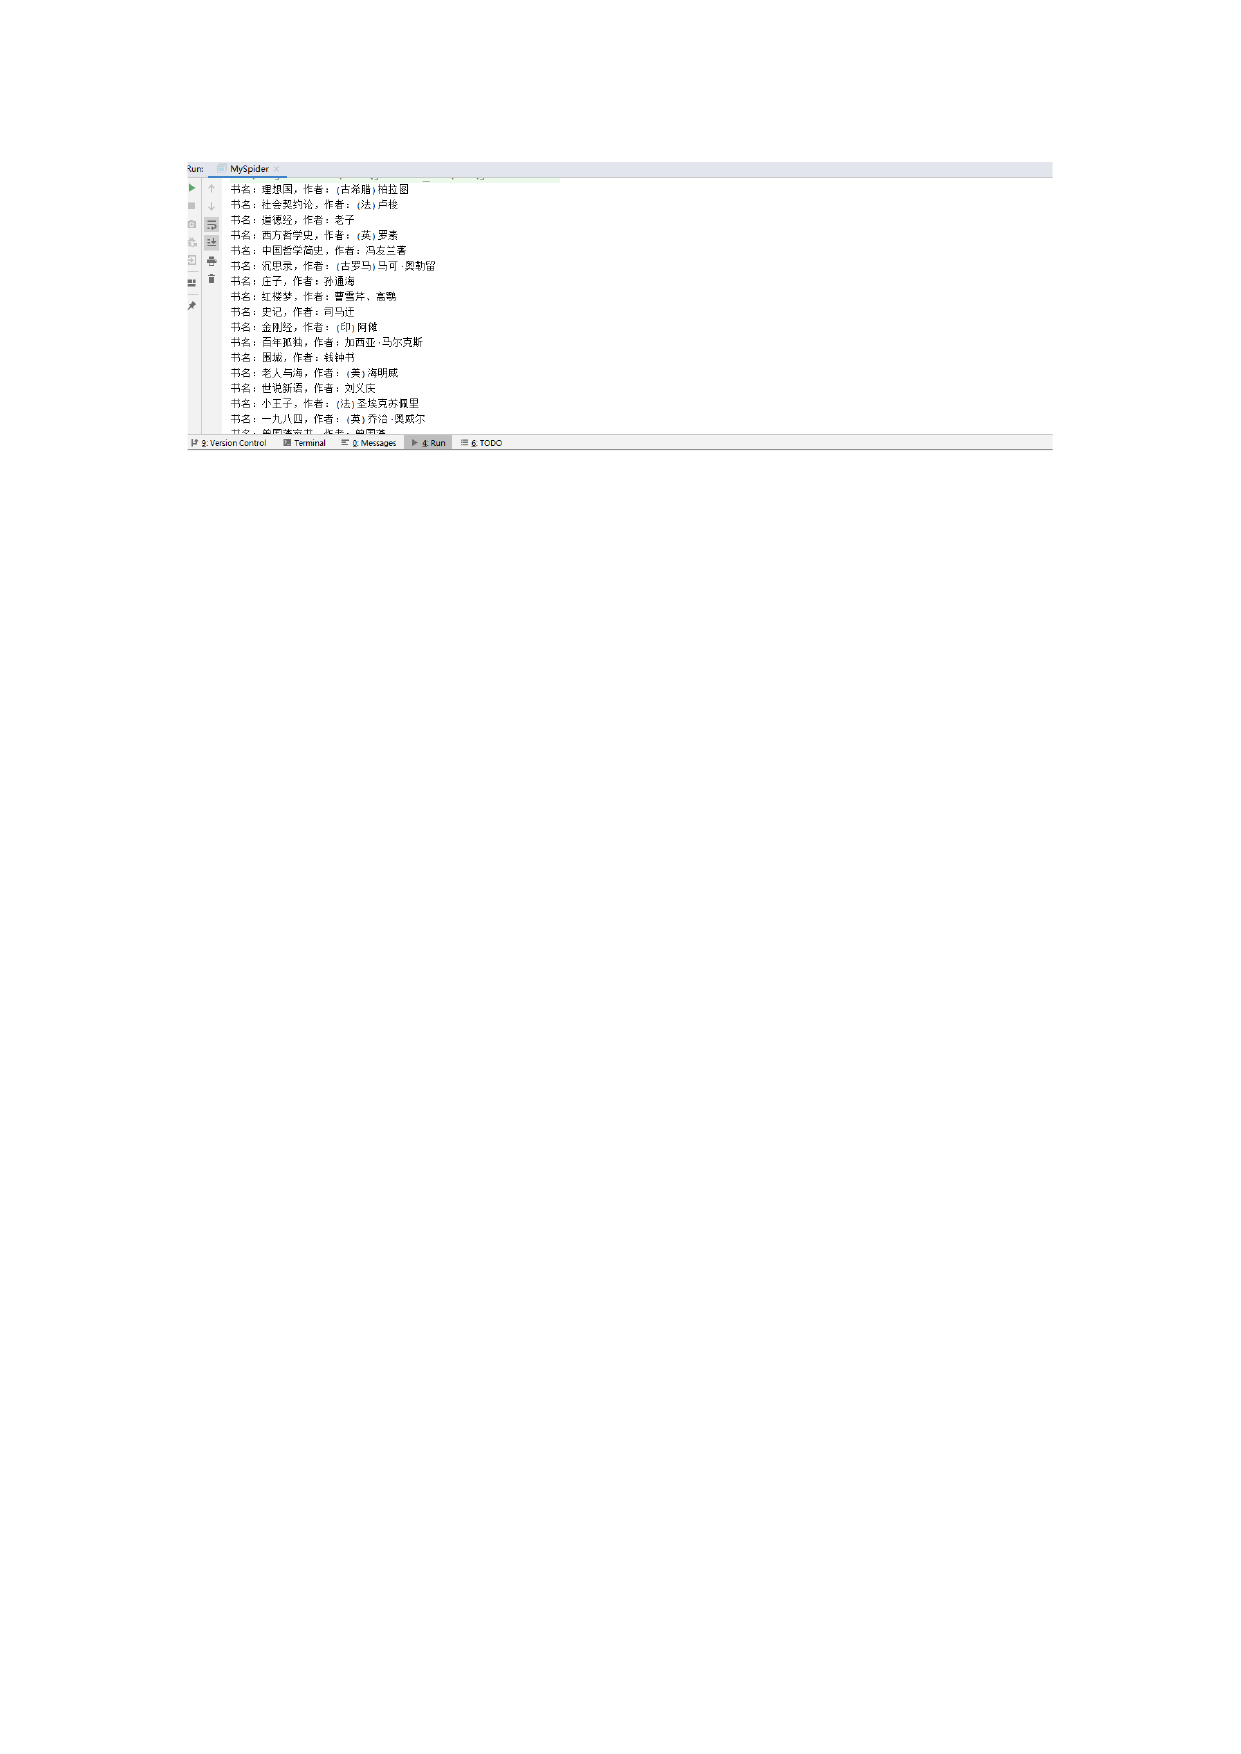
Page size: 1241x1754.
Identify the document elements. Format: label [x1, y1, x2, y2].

picture [187, 162, 1053, 451]
